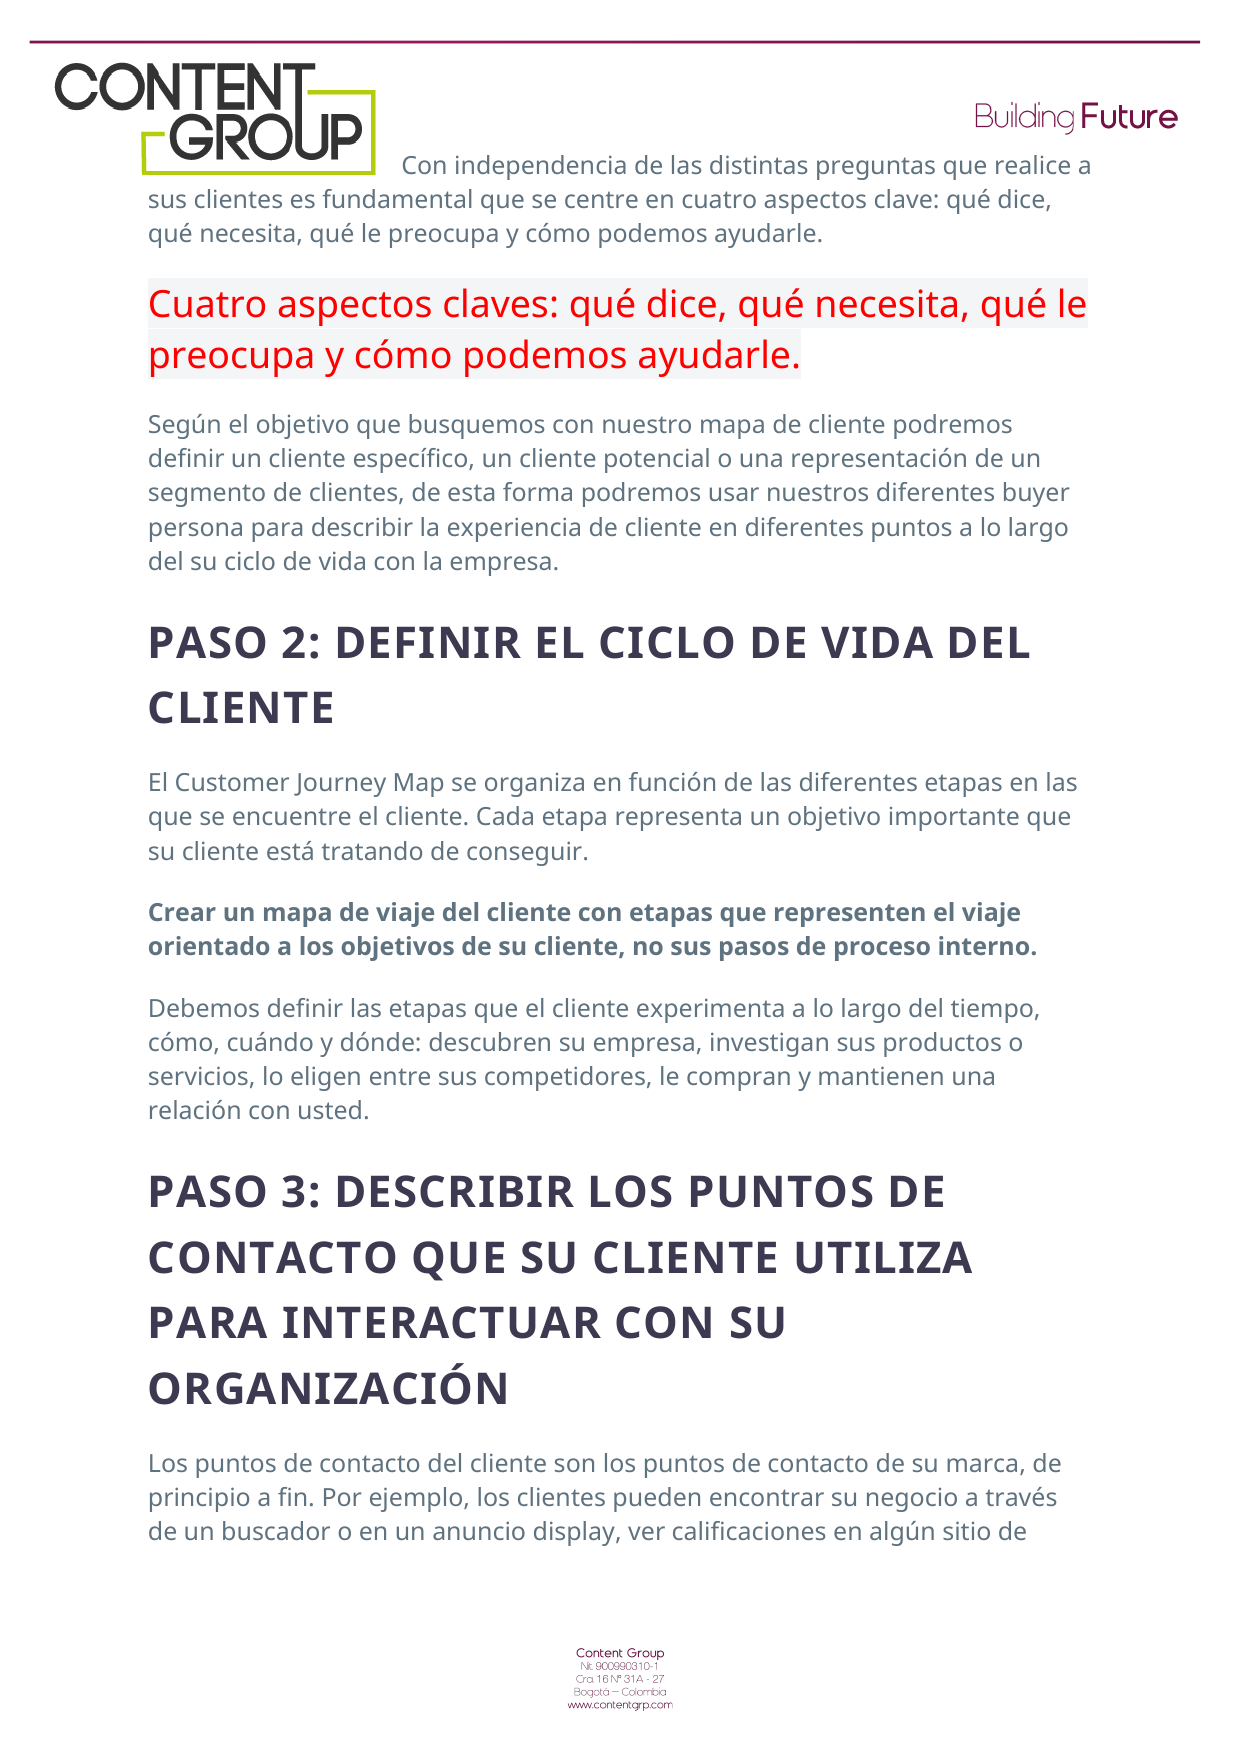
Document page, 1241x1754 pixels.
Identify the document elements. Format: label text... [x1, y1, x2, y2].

text Debemos definir las etapas que el cliente experimenta a lo largo del tiempo, cómo, cuándo y dónde: descubren su empresa, investigan sus productos o servicios, lo eligen entre sus competidores, le compran y mantienen una relación con usted. [148, 990, 1092, 1127]
text Cuatro aspectos claves: qué dice, qué necesita, qué le preocupa y cómo podemos ayudarle. [148, 277, 1092, 379]
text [148, 1446, 1092, 1548]
text El Customer Journey Map se organiza en función de las diferentes etapas en las que se encuentre el cliente. Cada etapa representa un objetivo importante que su cliente está tratando de conseguir. [148, 765, 1092, 867]
subtitle PASO 2: DEFINIR EL CICLO DE VIDA DEL CLIENTE [148, 606, 1092, 737]
picture [28, 40, 1199, 176]
picture [567, 1648, 673, 1711]
text Con independencia de las distintas preguntas que realice a sus clientes es fundamental que se centre en cuatro aspectos clave: qué dice, qué necesita, qué le preocupa y cómo podemos ayudarle. [148, 148, 1092, 250]
text Según el objetivo que busquemos con nuestro mapa de cliente podremos definir un cliente específico, un cliente potencial o una representación de un segmento de clientes, de esta forma podremos usar nuestros diferentes buyer persona para describir la experiencia de cliente en diferentes puntos a lo largo del su ciclo de vida con la empresa. [148, 407, 1092, 577]
text Crear un mapa de viaje del cliente con etapas que representen el viaje orientado a los objetivos de su cliente, no sus pasos de proceso interno. [148, 895, 1092, 963]
subtitle PASO 3: DESCRIBIR LOS PUNTOS DE CONTACTO QUE SU CLIENTE UTILIZA PARA INTERACTUAR CON SU ORGANIZACIÓN [148, 1155, 1092, 1417]
